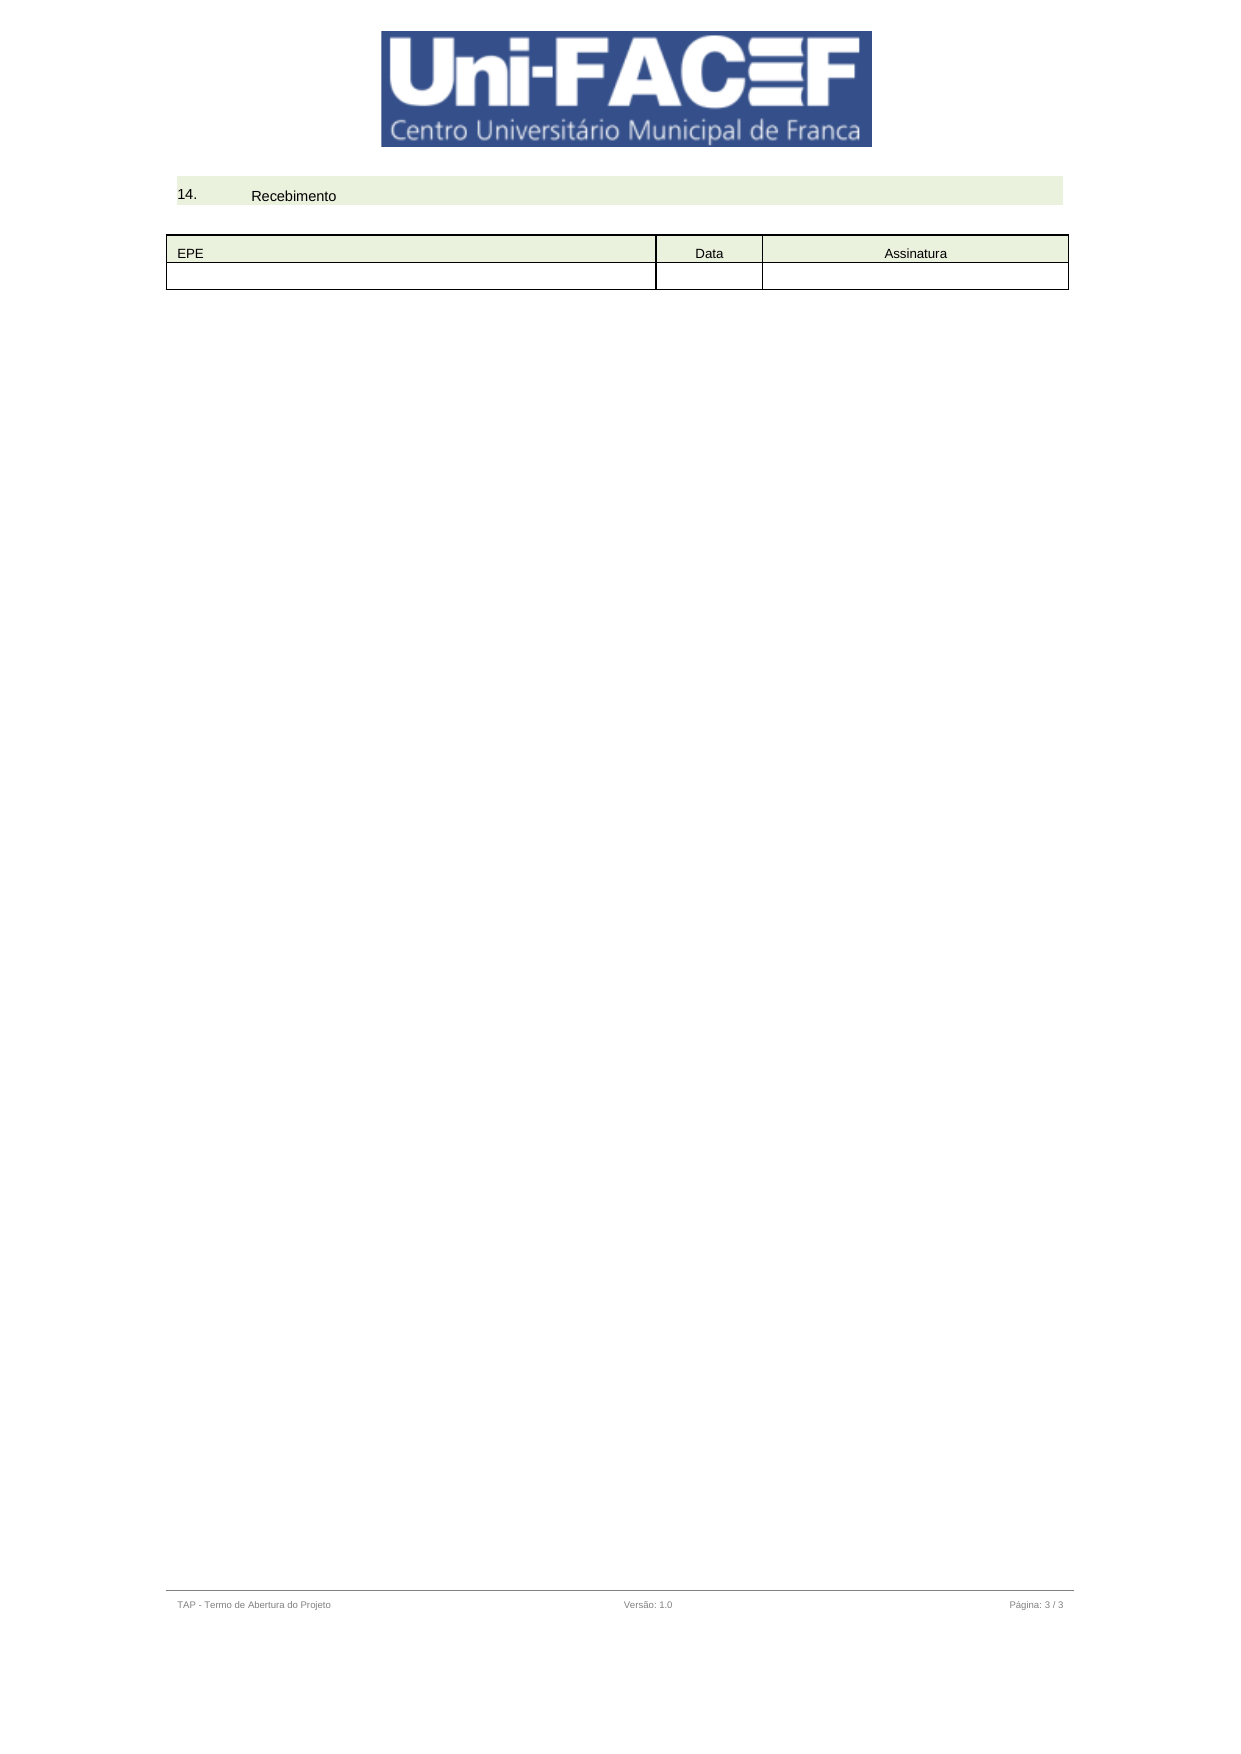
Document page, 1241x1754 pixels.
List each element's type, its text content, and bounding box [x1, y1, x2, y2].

table_header Assinatura [763, 236, 1068, 262]
picture [381, 31, 872, 147]
table_cell [167, 263, 655, 289]
table_cell [657, 263, 762, 289]
table_cell [763, 263, 1068, 289]
table_header EPE [167, 236, 655, 262]
list Recebimento [177, 176, 1063, 205]
table_header Data [657, 236, 762, 262]
